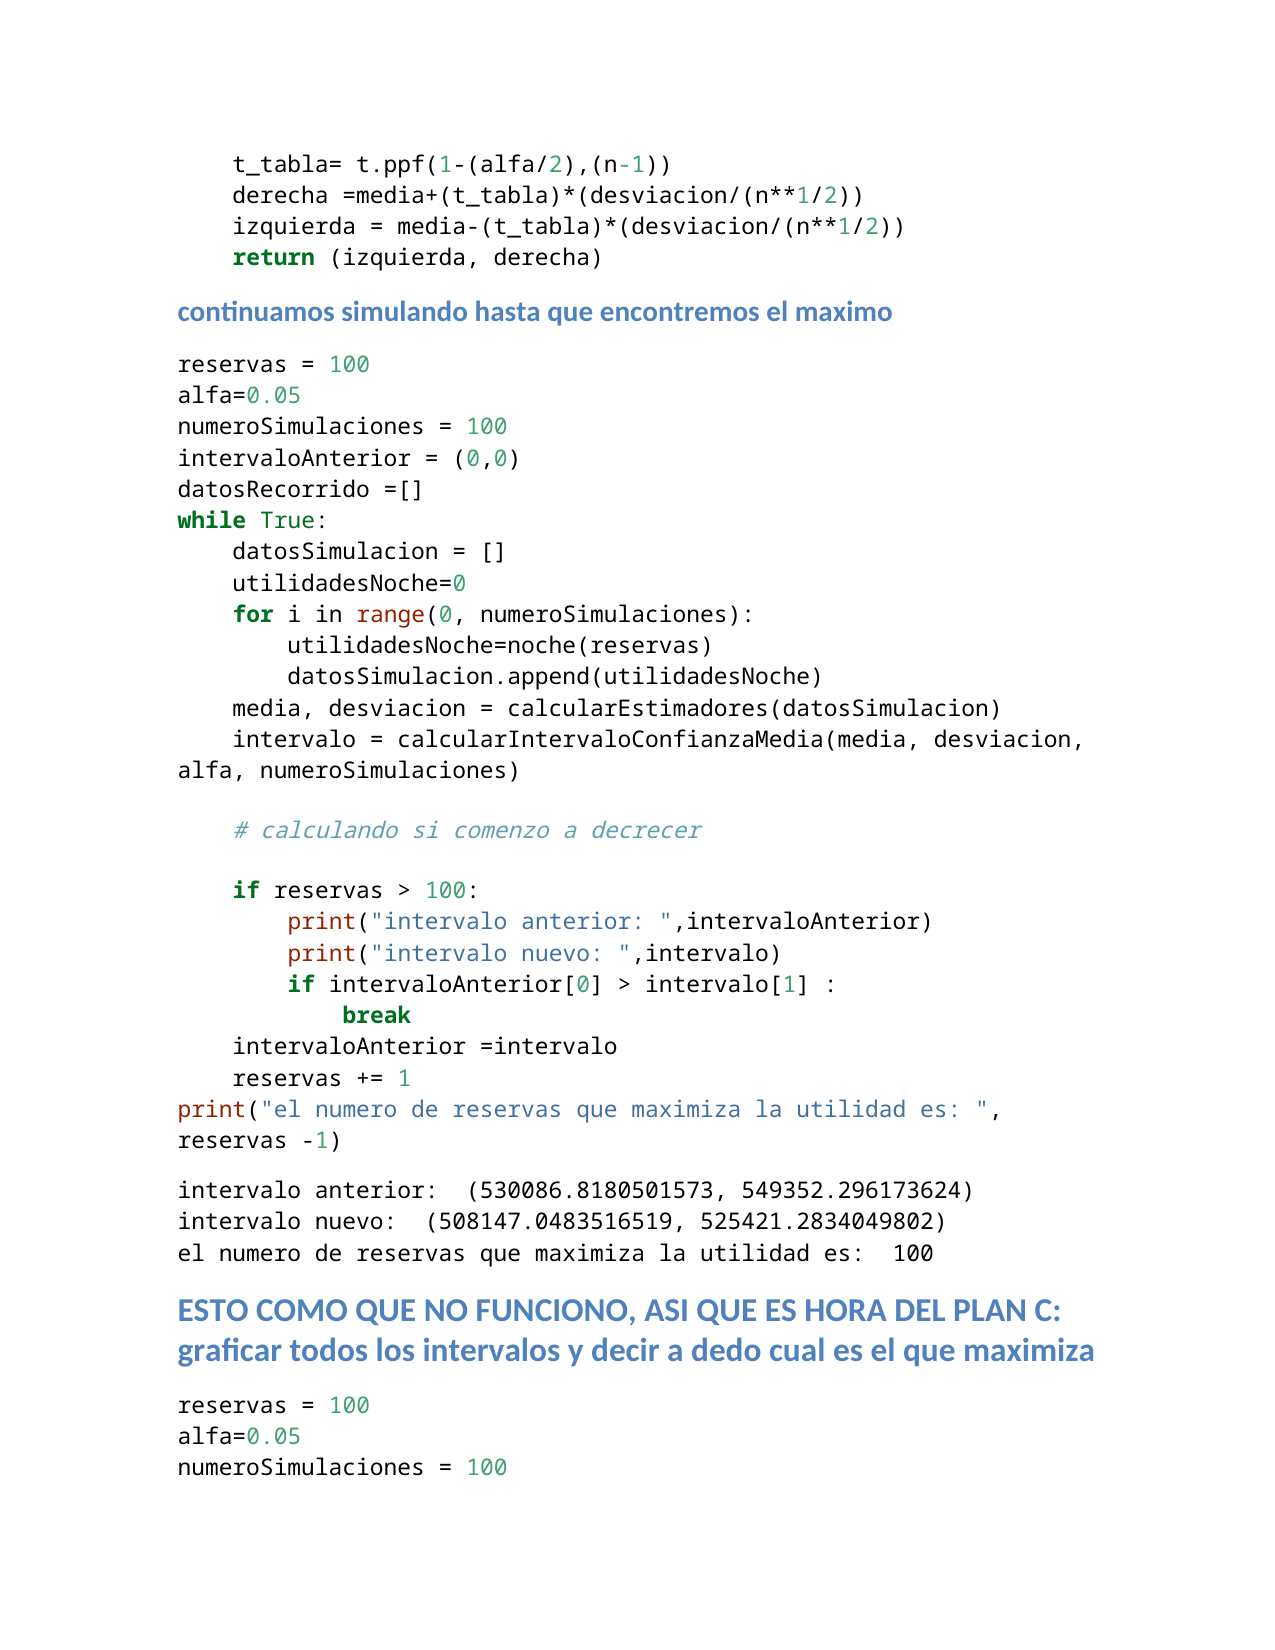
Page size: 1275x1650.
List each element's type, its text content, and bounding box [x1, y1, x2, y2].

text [177, 148, 1098, 273]
text reservas = 100 alfa=0.05 numeroSimulaciones = 100 intervaloAnterior = (0,0) datosRecorrido =[] while True: datosSimulacion = [] utilidadesNoche=0 for i in range(0, numeroSimulaciones): utilidadesNoche=noche(reservas) datosSimulacion.append(utilidadesNoche) media, desviacion = calcularEstimadores(datosSimulacion) intervalo = calcularIntervaloConfianzaMedia(media, desviacion, alfa, numeroSimulaciones) # calculando si comenzo a decrecer if reservas > 100: print("intervalo anterior: ",intervaloAnterior) print("intervalo nuevo: ",intervalo) if intervaloAnterior[0] > intervalo[1] : break intervaloAnterior =intervalo reservas += 1 print("el numero de reservas que maximiza la utilidad es: ", reservas -1) [177, 348, 1098, 1155]
text intervalo anterior: (530086.8180501573, 549352.296173624) intervalo nuevo: (508147.0483516519, 525421.2834049802) el numero de reservas que maximiza la utilidad es: 100 [177, 1174, 1098, 1268]
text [177, 1389, 1098, 1483]
subtitle continuamos simulando hasta que encontremos el maximo [177, 293, 1098, 329]
subtitle ESTO COMO QUE NO FUNCIONO, ASI QUE ES HORA DEL PLAN C: graficar todos los intervalos y decir a dedo cual es el que maximiza [177, 1289, 1098, 1370]
